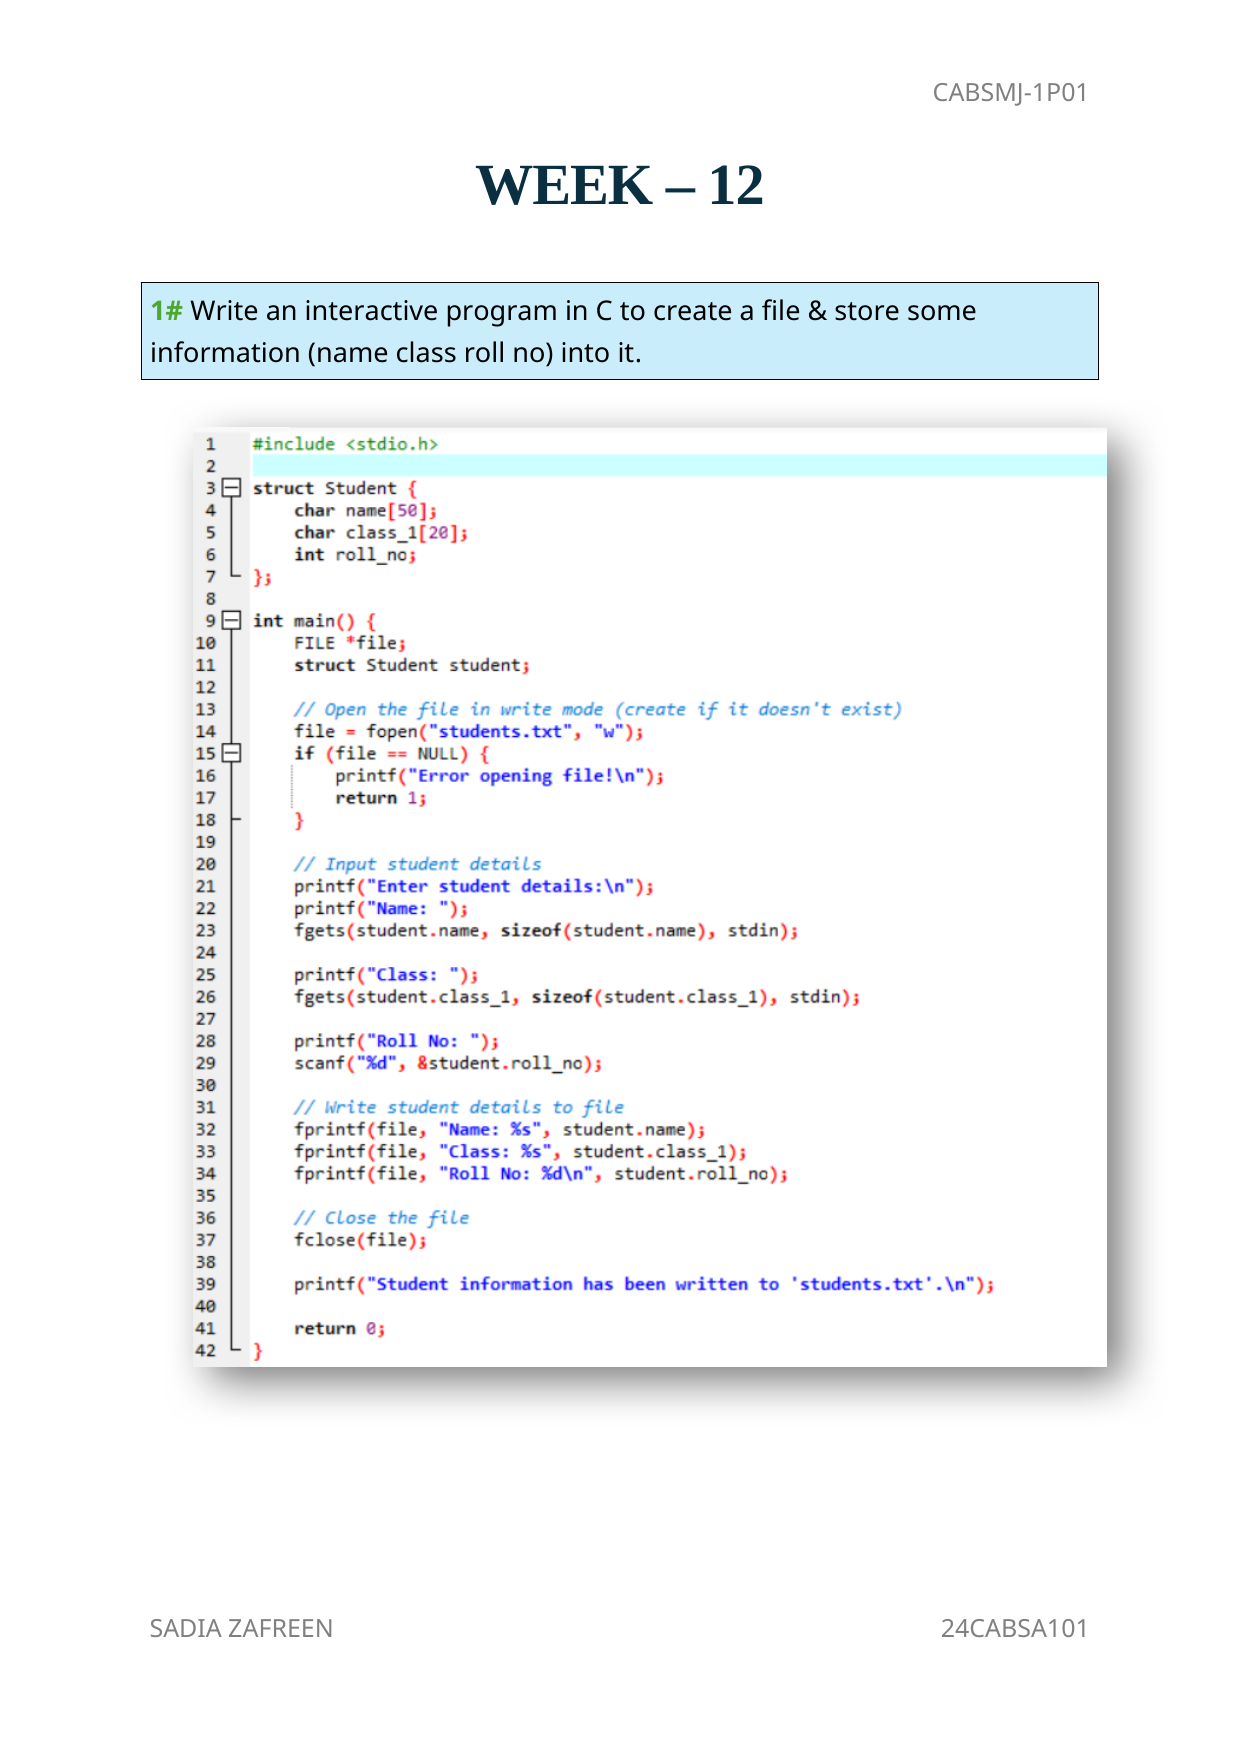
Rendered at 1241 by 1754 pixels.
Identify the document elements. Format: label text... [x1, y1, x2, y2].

text 1# Write an interactive program in C to create a file & store some information (name class roll no) into it. [142, 283, 1098, 379]
title WEEK – 12 [150, 150, 1090, 217]
